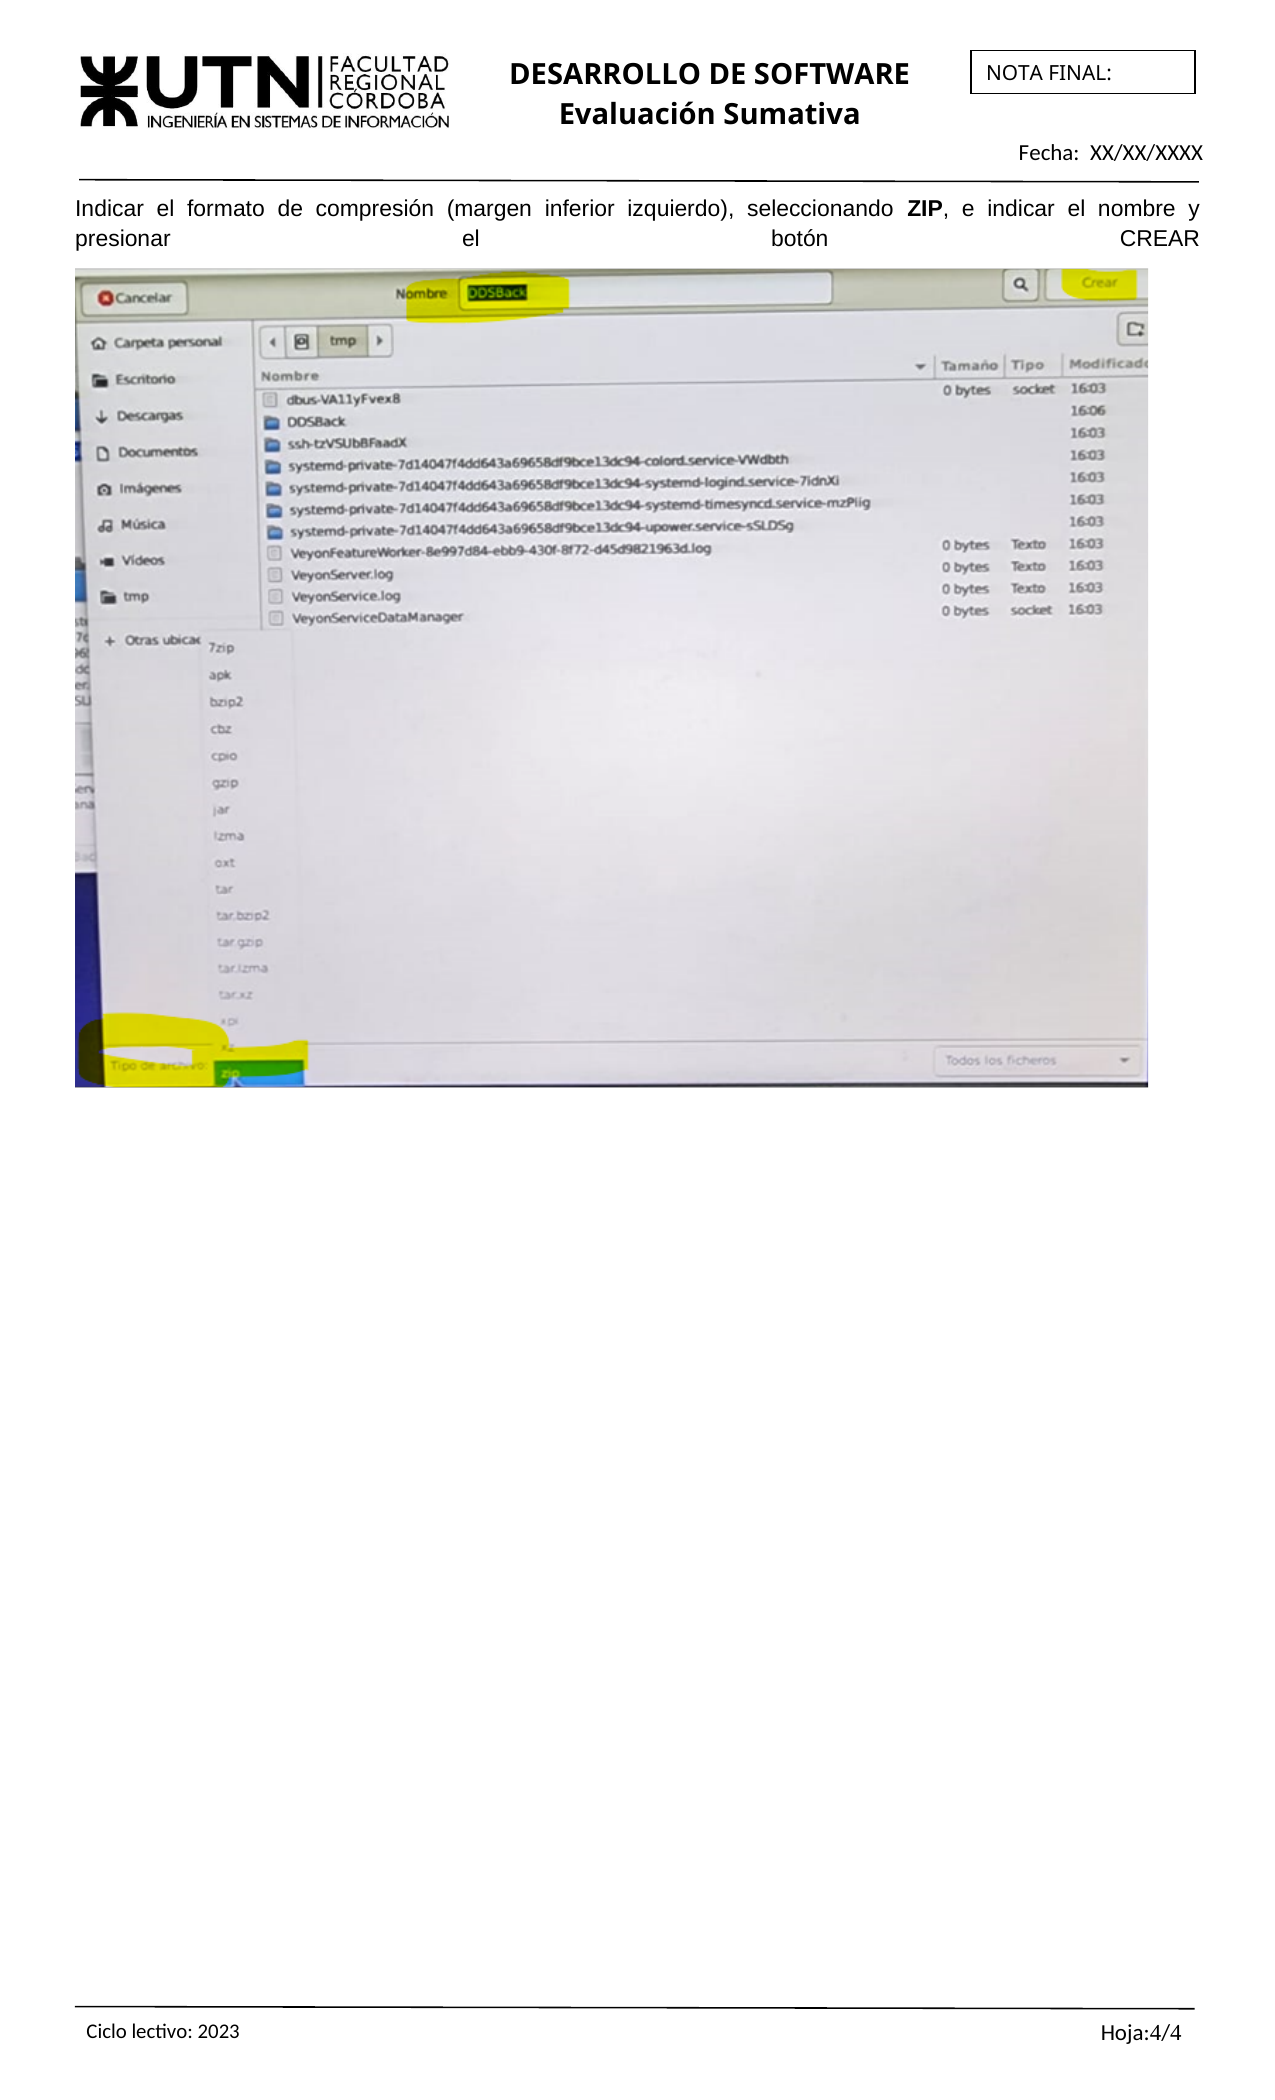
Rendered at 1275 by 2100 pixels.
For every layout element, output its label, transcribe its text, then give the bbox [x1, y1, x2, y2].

picture [75, 256, 1149, 1096]
picture [75, 53, 450, 129]
